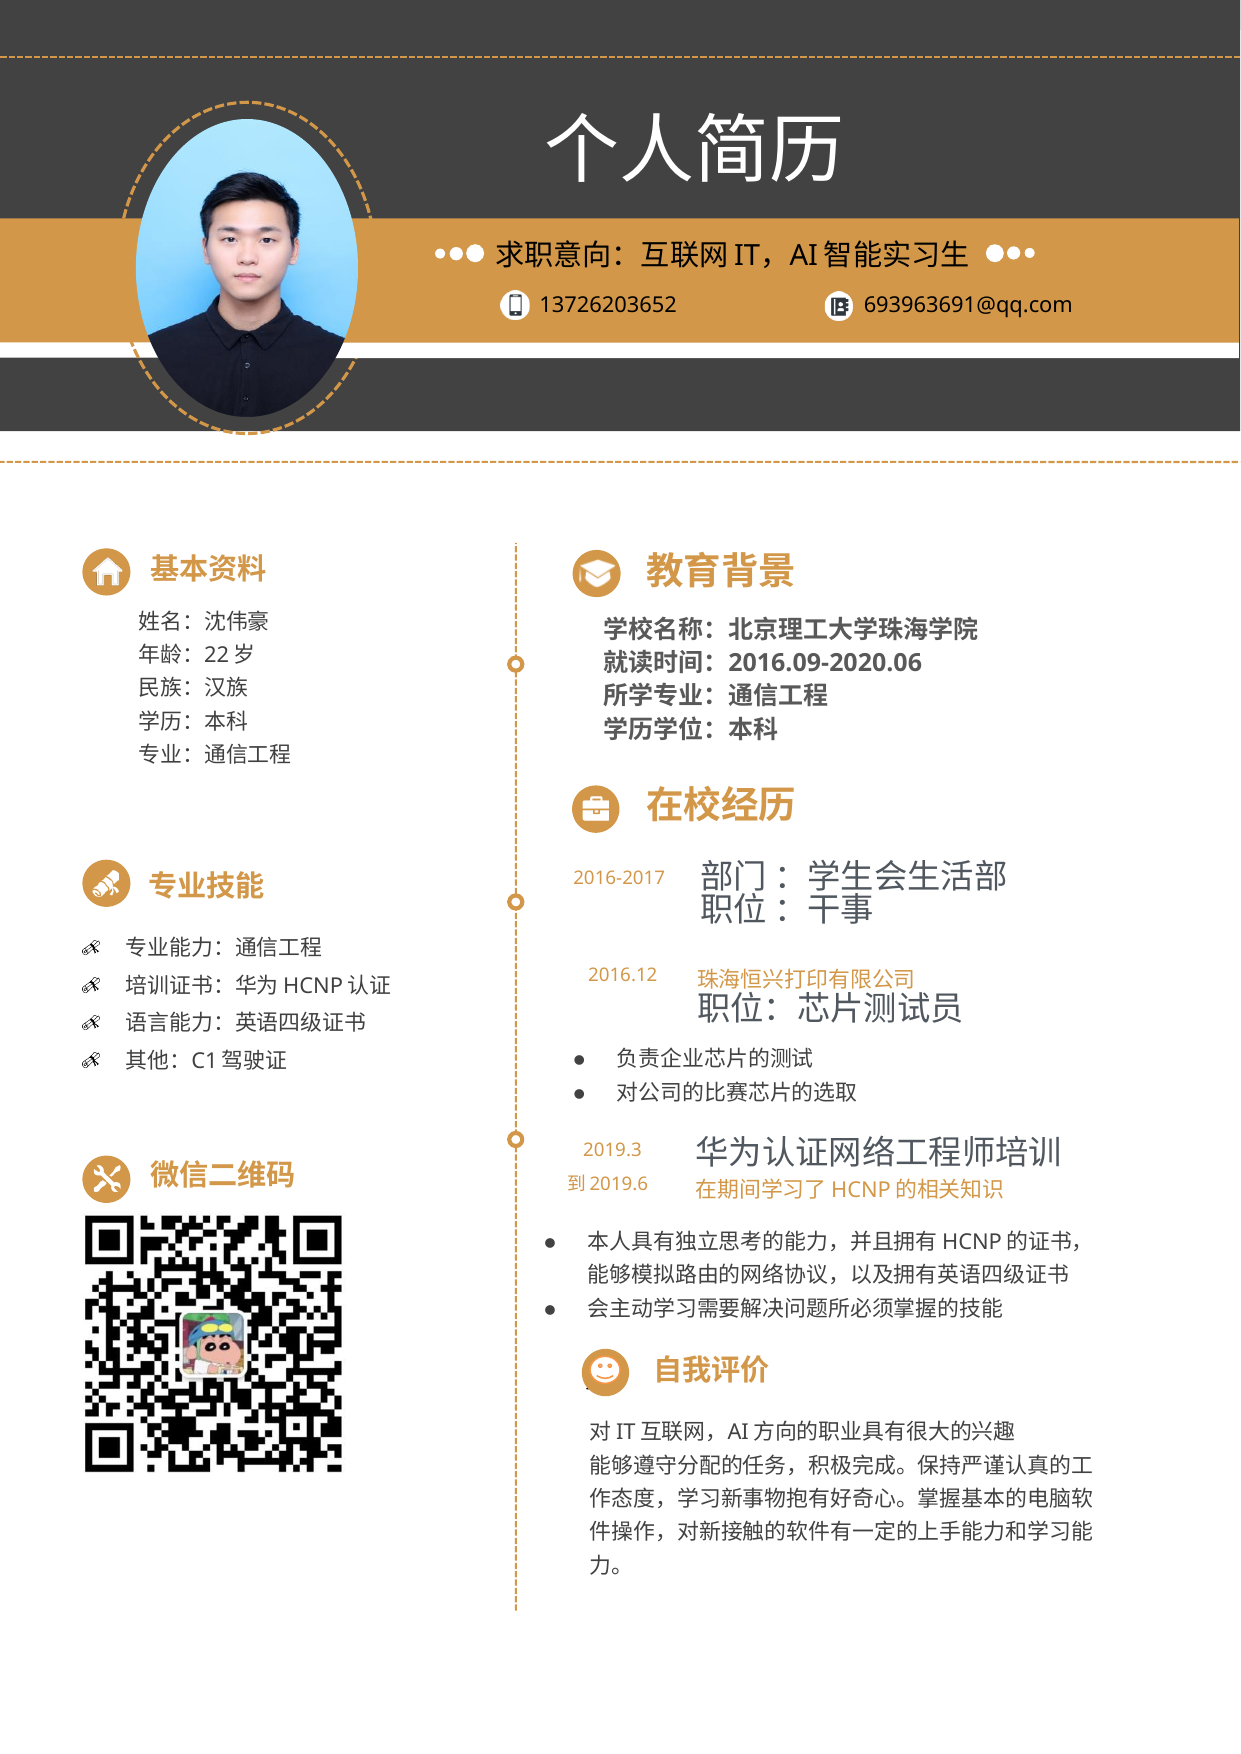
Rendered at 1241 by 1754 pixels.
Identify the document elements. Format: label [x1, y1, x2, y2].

picture [579, 554, 616, 593]
picture [82, 976, 100, 994]
picture [135, 119, 358, 417]
picture [82, 939, 100, 956]
picture [824, 291, 853, 321]
picture [93, 1165, 121, 1192]
picture [77, 1205, 352, 1481]
picture [582, 795, 609, 822]
picture [92, 556, 123, 586]
picture [500, 290, 530, 320]
picture [82, 1014, 100, 1031]
picture [82, 1051, 100, 1069]
picture [92, 870, 119, 897]
